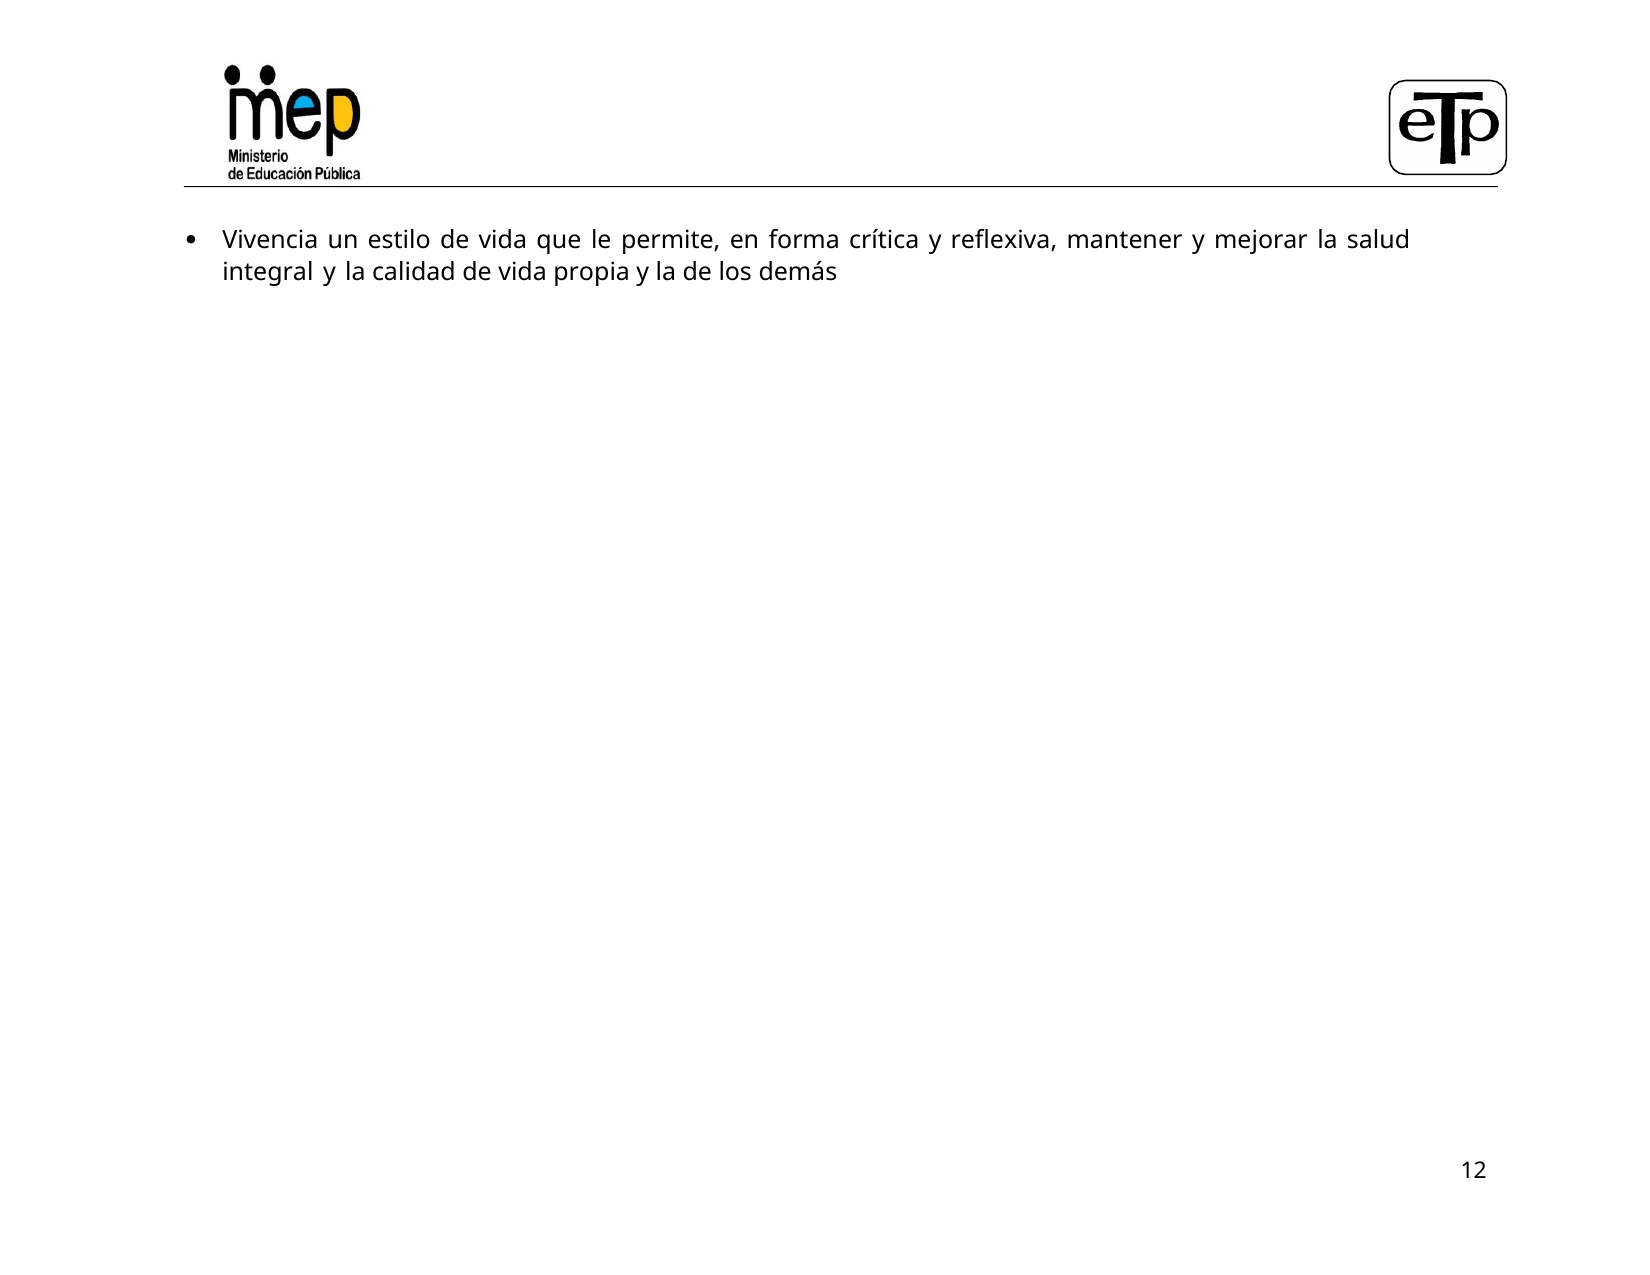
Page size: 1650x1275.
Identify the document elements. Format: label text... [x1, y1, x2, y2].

list Vivencia un estilo de vida que le permite, en forma crítica y reflexiva, mantener y mejorar la salud integral y la calidad de vida propia y la de los demás [187, 221, 1495, 288]
picture [1399, 92, 1499, 164]
picture [224, 63, 364, 185]
